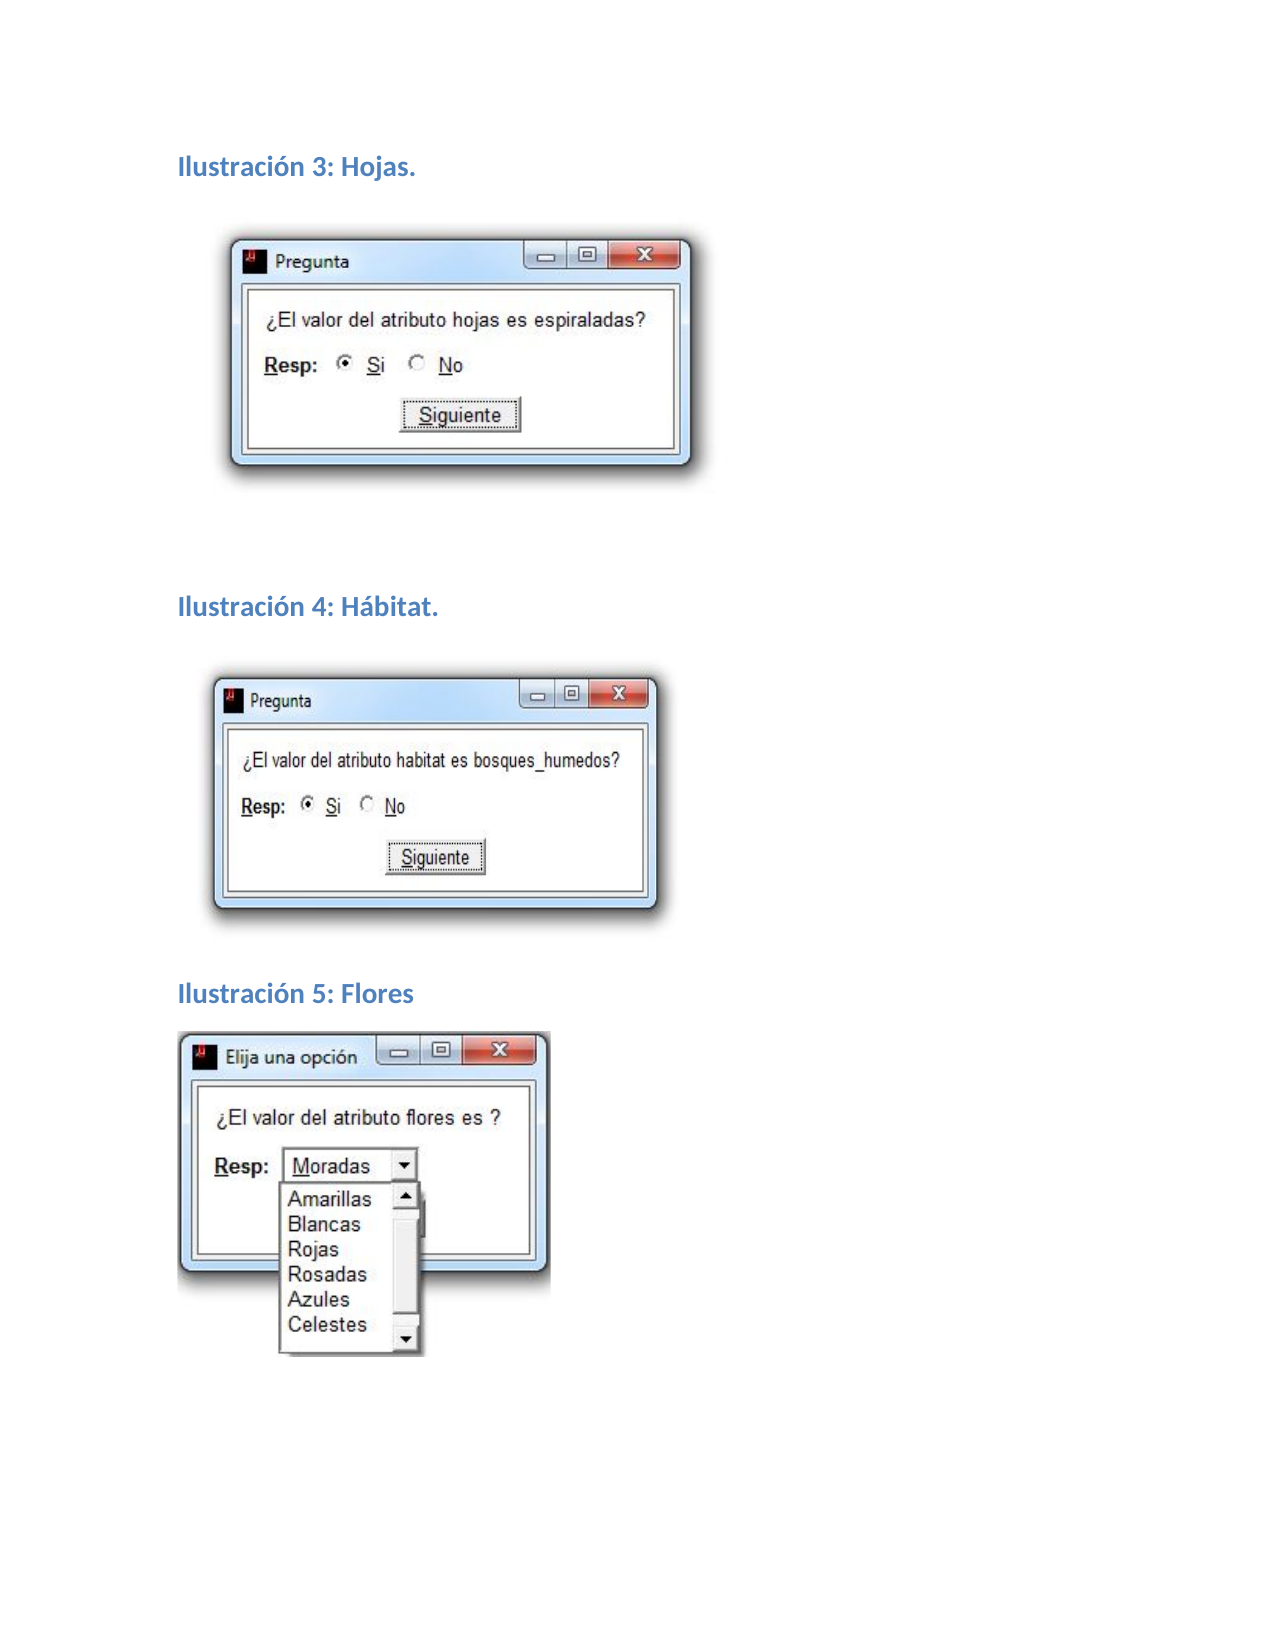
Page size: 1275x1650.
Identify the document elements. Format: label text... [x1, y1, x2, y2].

text Ilustración 5: Flores [177, 975, 1098, 1011]
picture [177, 204, 750, 510]
picture [177, 644, 698, 951]
text Ilustración 4: Hábitat. [177, 588, 1098, 623]
text Ilustración 3: Hojas. [177, 148, 1098, 183]
picture [177, 1031, 551, 1357]
